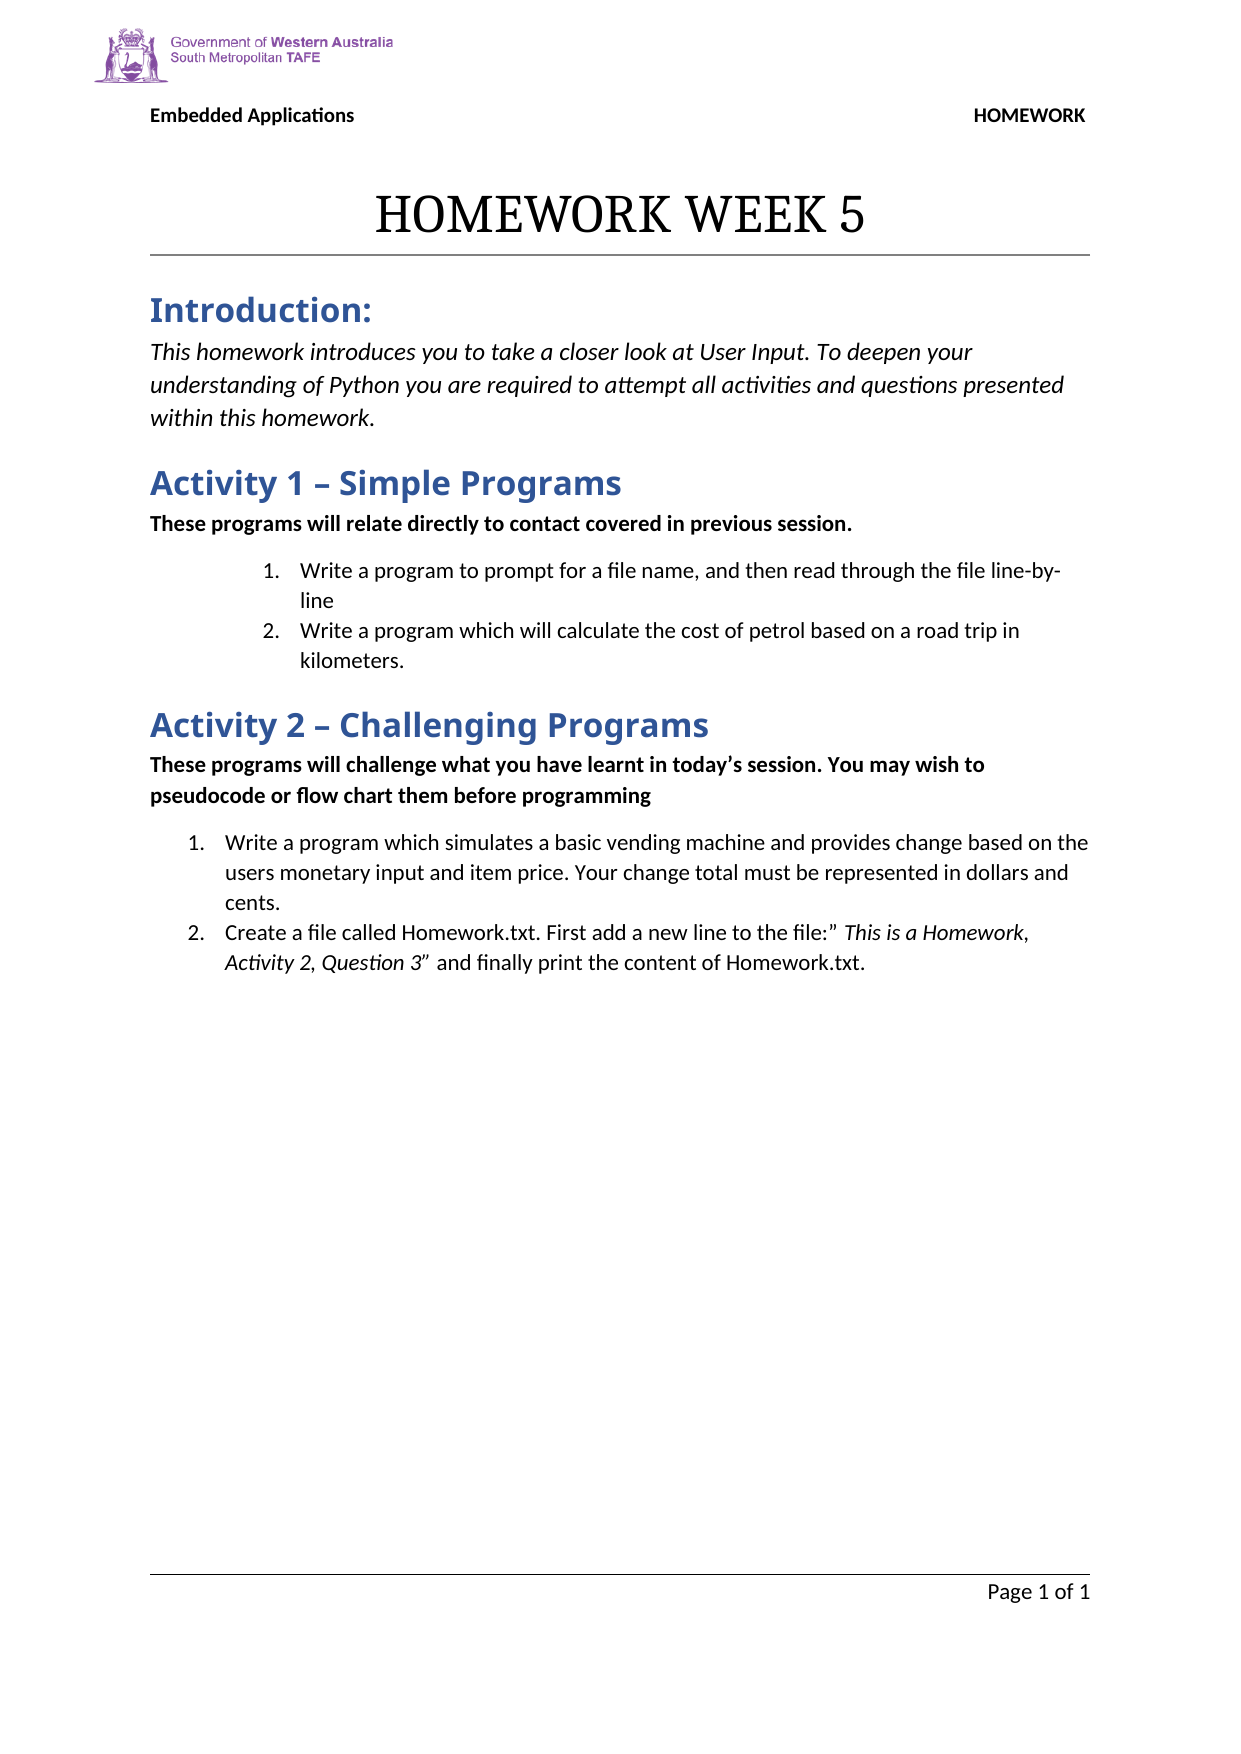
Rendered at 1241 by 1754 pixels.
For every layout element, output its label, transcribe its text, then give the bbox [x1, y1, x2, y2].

picture [94, 28, 393, 83]
subtitle Activity 1 – Simple Programs [150, 460, 1090, 505]
list Write a program to prompt for a file name, and then read through the file line-by-line [262, 556, 1090, 614]
text These programs will relate directly to contact covered in previous session. [150, 509, 1090, 537]
list Create a file called Homework.txt. First add a new line to the file:” This is a Homework, Activity 2, Question 3” and finally print the content of Homework.txt. [187, 918, 1090, 976]
text These programs will challenge what you have learnt in today’s session. You may wish to pseudocode or flow chart them before programming [150, 751, 1090, 809]
subtitle Introduction: [150, 287, 1090, 333]
list Write a program which will calculate the cost of petrol based on a road trip in kilometers. [262, 616, 1090, 674]
list Write a program which simulates a basic vending machine and provides change based on the users monetary input and item price. Your change total must be represented in dollars and cents. [187, 828, 1090, 916]
text This homework introduces you to take a closer look at User Input. To deepen your understanding of Python you are required to attempt all activities and questions presented within this homework. [150, 336, 1090, 432]
title HOMEWORK WEEK 5 [150, 183, 1090, 254]
subtitle Activity 2 – Challenging Programs [150, 702, 1090, 747]
